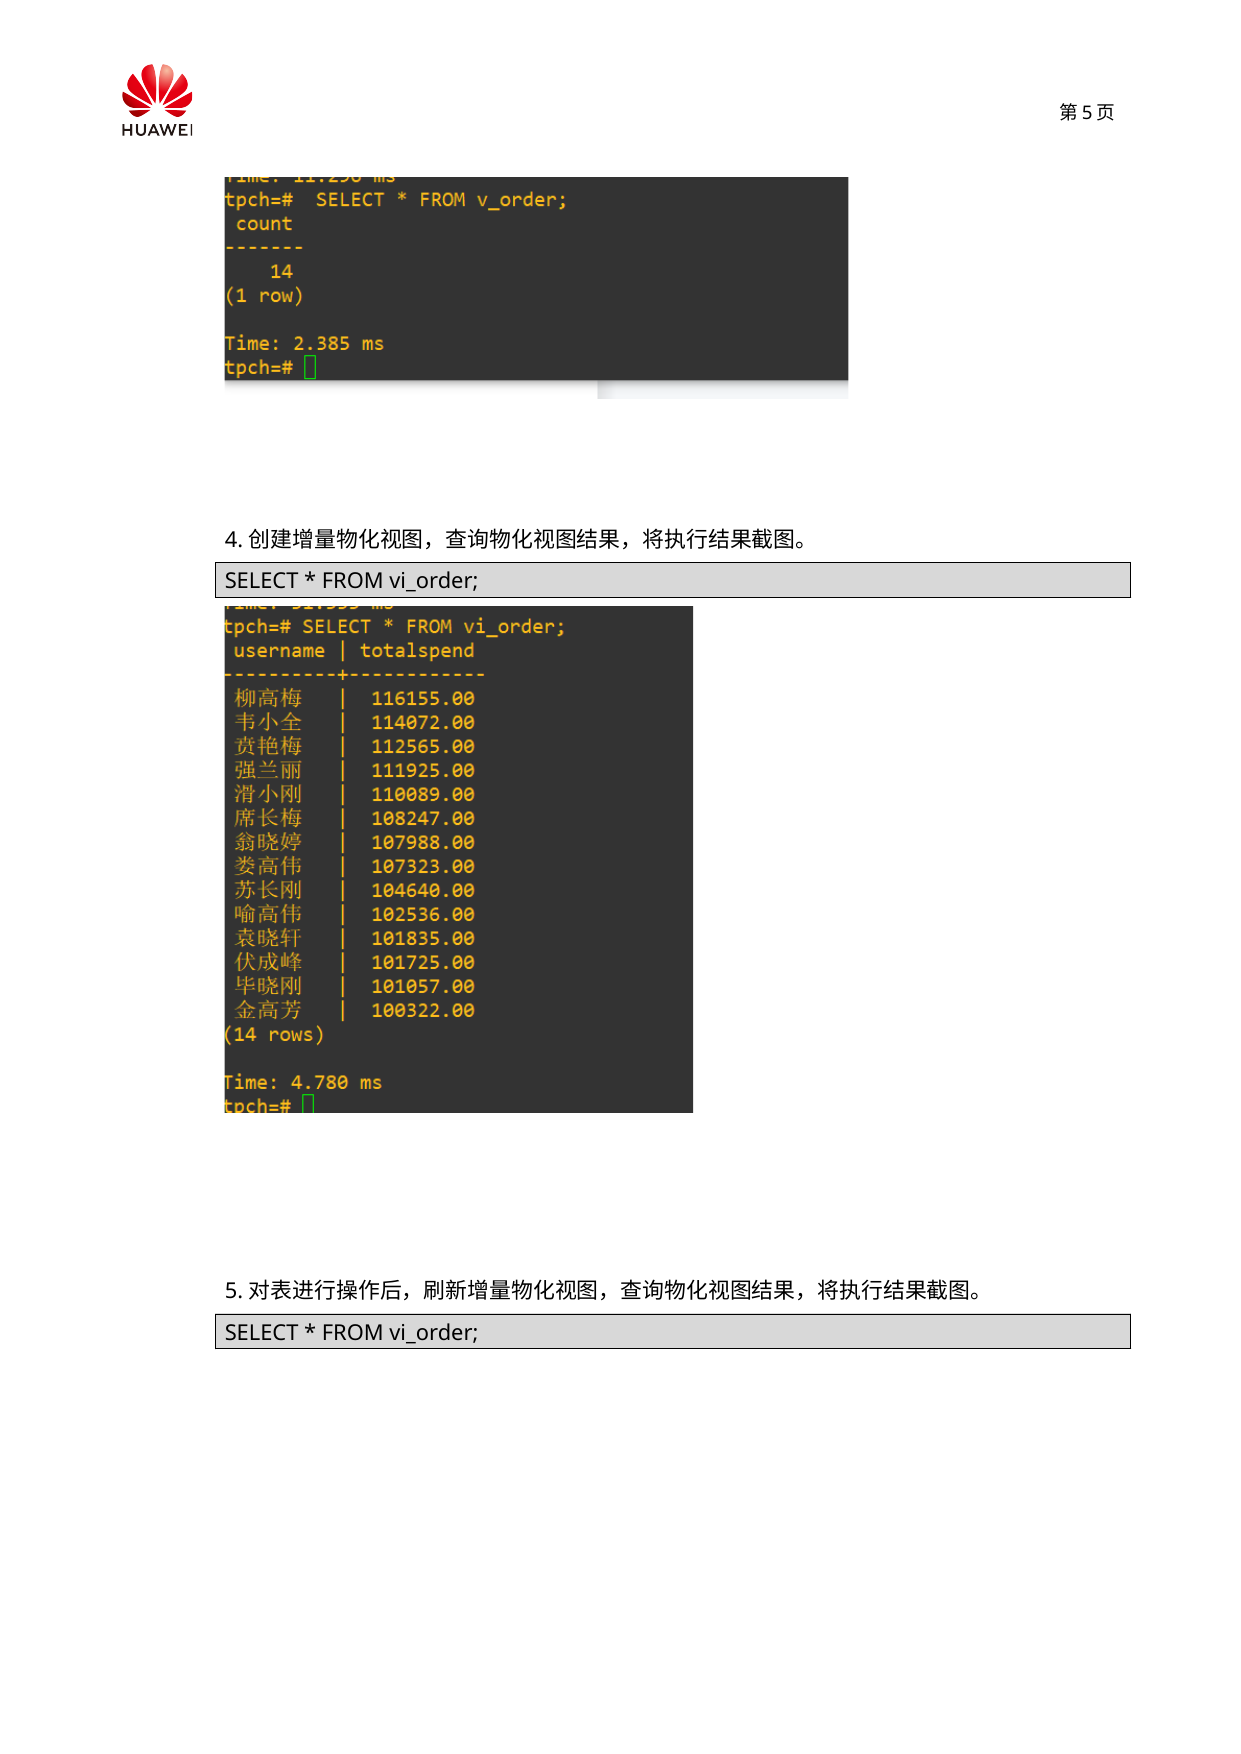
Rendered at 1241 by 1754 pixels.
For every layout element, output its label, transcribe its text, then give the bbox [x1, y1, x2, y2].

text SELECT * FROM vi_order; [216, 1315, 1130, 1348]
picture [224, 177, 849, 399]
picture [122, 64, 193, 136]
text 5. 对表进行操作后，刷新增量物化视图，查询物化视图结果，将执行结果截图。 [224, 1273, 1122, 1305]
text 4. 创建增量物化视图，查询物化视图结果，将执行结果截图。 [224, 522, 1122, 553]
picture [224, 606, 694, 1113]
text SELECT * FROM vi_order; [216, 563, 1130, 597]
